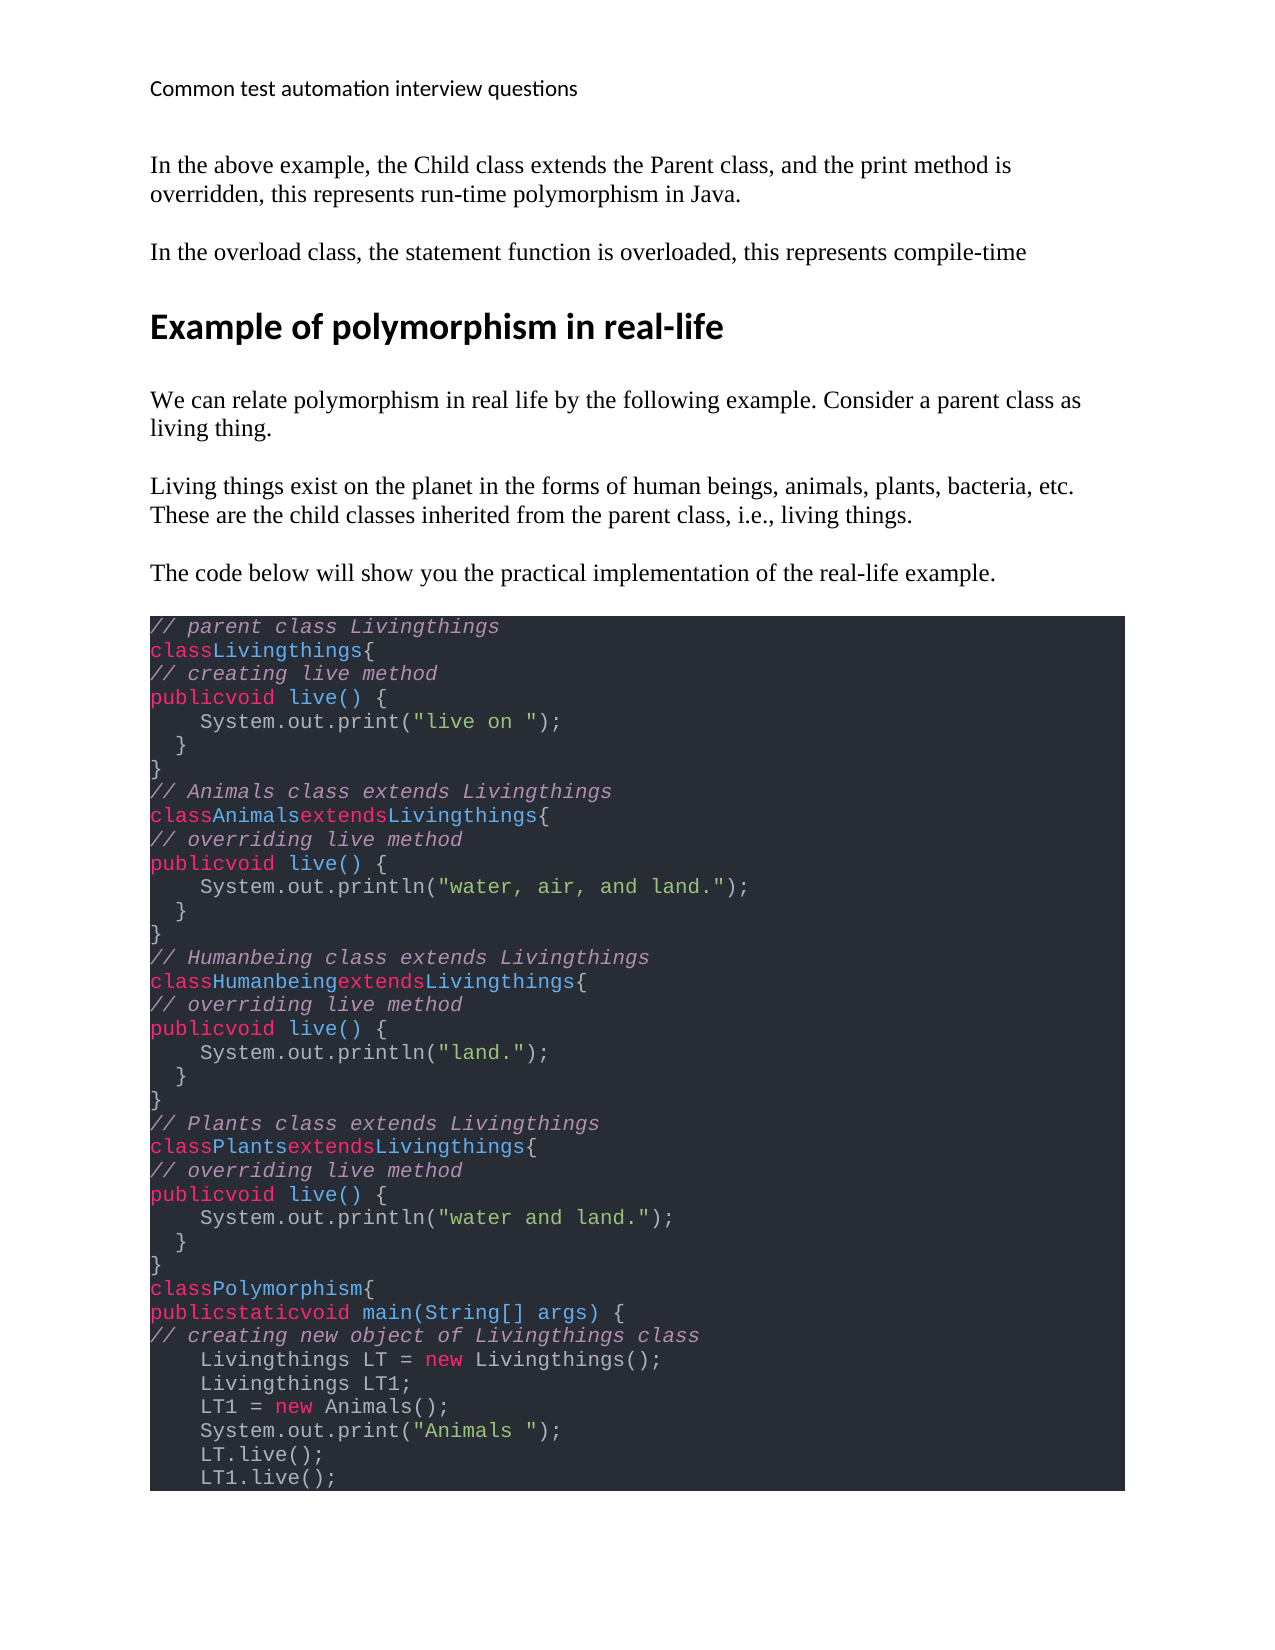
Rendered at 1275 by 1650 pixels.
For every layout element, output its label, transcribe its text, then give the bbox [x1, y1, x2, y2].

text // overriding live method [150, 994, 1125, 1018]
text // overriding live method [150, 1160, 1125, 1183]
text In the overload class, the statement function is overloaded, this represents compile-time [150, 237, 1125, 265]
text Living things exist on the planet in the forms of human beings, animals, plants, bacteria, etc. These are the child classes inherited from the parent class, i.e., living things. [150, 471, 1125, 529]
text } [150, 734, 1125, 758]
text // creating new object of Livingthings class [150, 1325, 1125, 1349]
text } [150, 1254, 1125, 1278]
text // Animals class extends Livingthings [150, 782, 1125, 805]
text LT1 = new Animals(); [150, 1396, 1125, 1420]
text classPlantsextendsLivingthings{ [150, 1136, 1125, 1160]
text Livingthings LT1; [150, 1373, 1125, 1396]
text // Plants class extends Livingthings [150, 1113, 1125, 1136]
subtitle Example of polymorphism in real-life [150, 303, 1125, 349]
text System.out.print("live on "); [150, 711, 1125, 734]
text System.out.println("land."); [150, 1042, 1125, 1065]
text In the above example, the Child class extends the Parent class, and the print method is overridden, this represents run-time polymorphism in Java. [150, 150, 1125, 207]
text publicstaticvoid main(String[] args) { [150, 1302, 1125, 1325]
text } [150, 758, 1125, 782]
text classHumanbeingextendsLivingthings{ [150, 971, 1125, 994]
text We can relate polymorphism in real life by the following example. Consider a parent class as living thing. [150, 385, 1125, 442]
text LT.live(); [150, 1444, 1125, 1467]
text // parent class Livingthings [150, 616, 1125, 640]
text System.out.println("water, air, and land."); [150, 876, 1125, 900]
text publicvoid live() { [150, 852, 1125, 876]
text The code below will show you the practical implementation of the real-life example. [150, 558, 1125, 587]
text LT1.live(); [150, 1467, 1125, 1491]
text // Humanbeing class extends Livingthings [150, 947, 1125, 971]
text classAnimalsextendsLivingthings{ [150, 805, 1125, 829]
text // overriding live method [150, 829, 1125, 852]
text classPolymorphism{ [150, 1278, 1125, 1302]
text // creating live method [150, 663, 1125, 687]
text } [150, 1089, 1125, 1113]
text System.out.print("Animals "); [150, 1420, 1125, 1444]
text Livingthings LT = new Livingthings(); [150, 1349, 1125, 1373]
text publicvoid live() { [150, 1183, 1125, 1207]
text } [150, 900, 1125, 923]
text System.out.println("water and land."); [150, 1207, 1125, 1231]
text classLivingthings{ [150, 640, 1125, 663]
text } [150, 1065, 1125, 1089]
text publicvoid live() { [150, 687, 1125, 711]
text } [150, 1231, 1125, 1254]
text } [150, 923, 1125, 947]
text publicvoid live() { [150, 1018, 1125, 1042]
